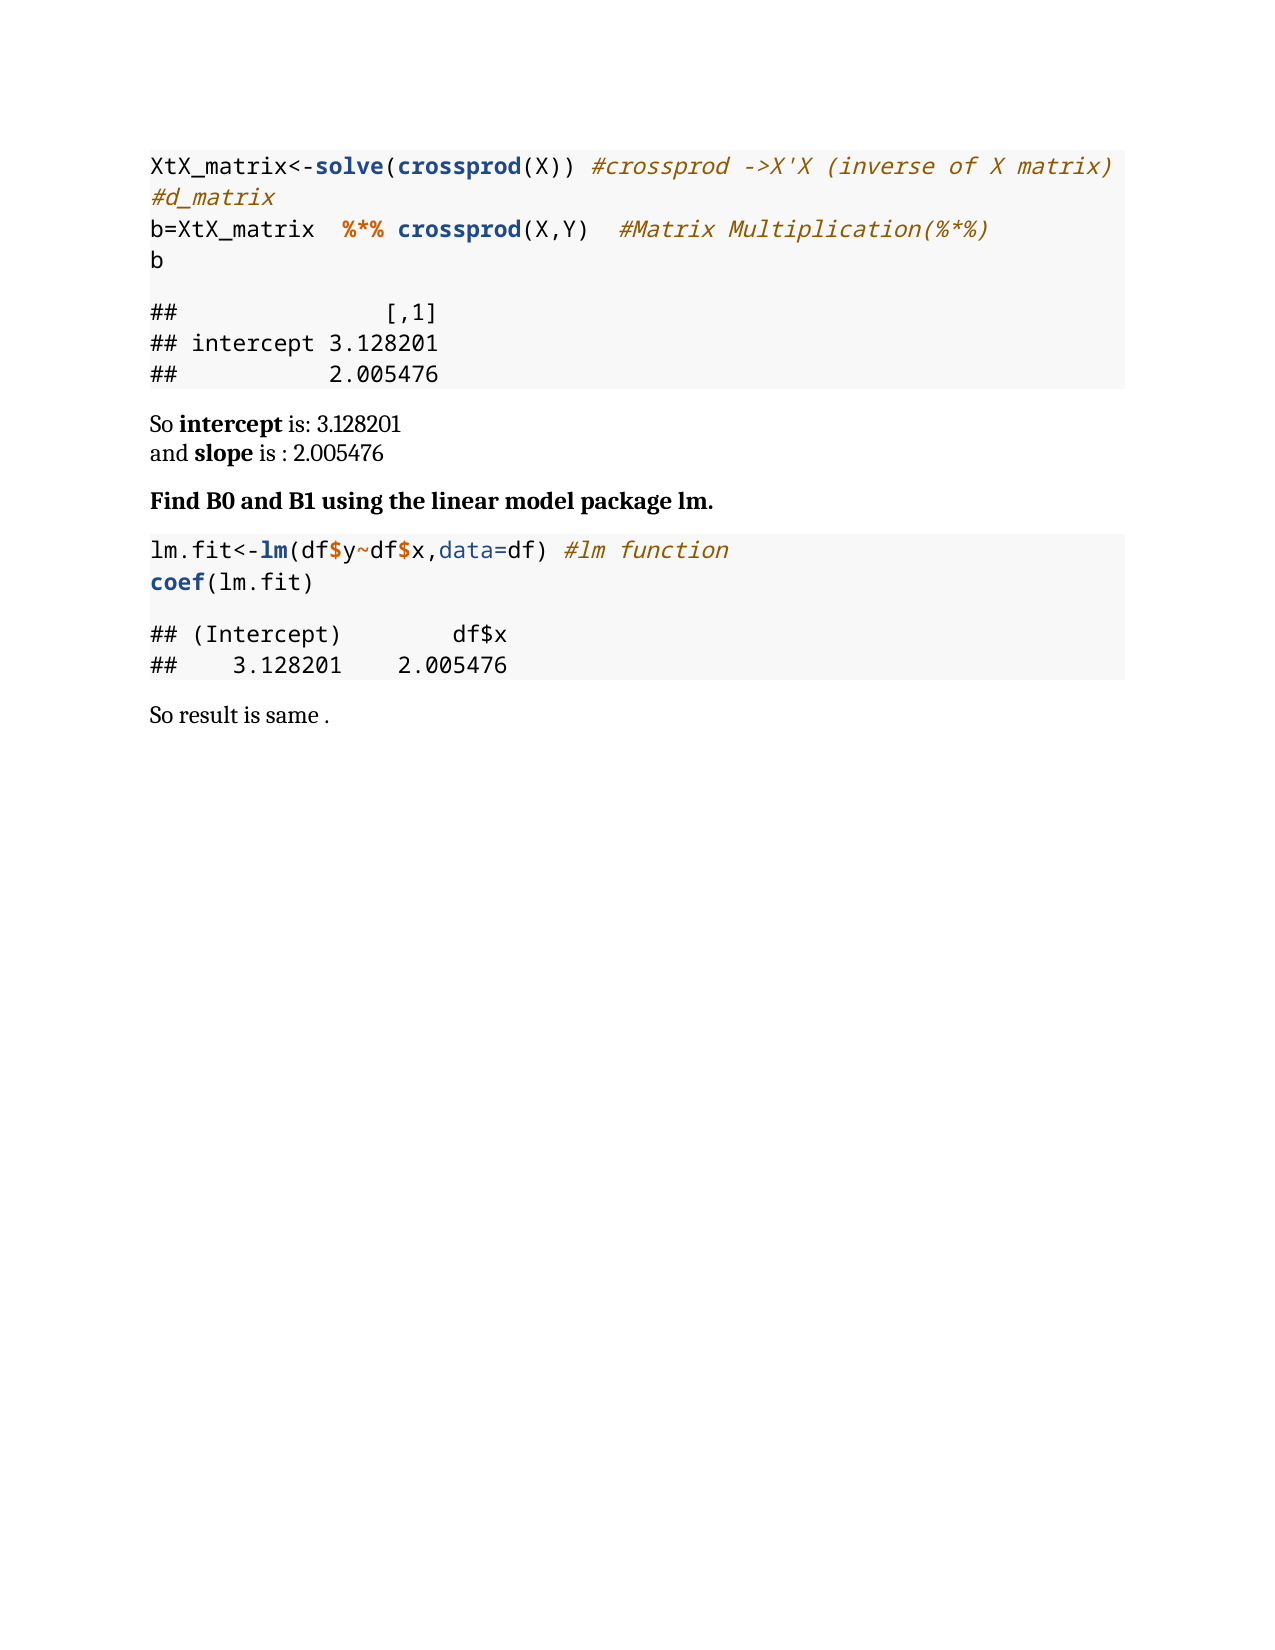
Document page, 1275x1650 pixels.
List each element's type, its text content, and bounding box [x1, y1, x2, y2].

text Find B0 and B1 using the linear model package lm. [150, 487, 1125, 515]
text So result is same . [150, 701, 1125, 729]
text ## (Intercept) df$x ## 3.128201 2.005476 [150, 617, 1125, 680]
text XtX_matrix<-solve(crossprod(X)) #crossprod ->X'X (inverse of X matrix) #d_matrix b=XtX_matrix %*% crossprod(X,Y) #Matrix Multiplication(%*%) b [150, 150, 1125, 275]
text lm.fit<-lm(df$y~df$x,data=df) #lm function coef(lm.fit) [315, 534, 1125, 597]
text ## [,1] ## intercept 3.128201 ## 2.005476 [150, 296, 1125, 389]
text So intercept is: 3.128201 and slope is : 2.005476 [150, 410, 1125, 468]
